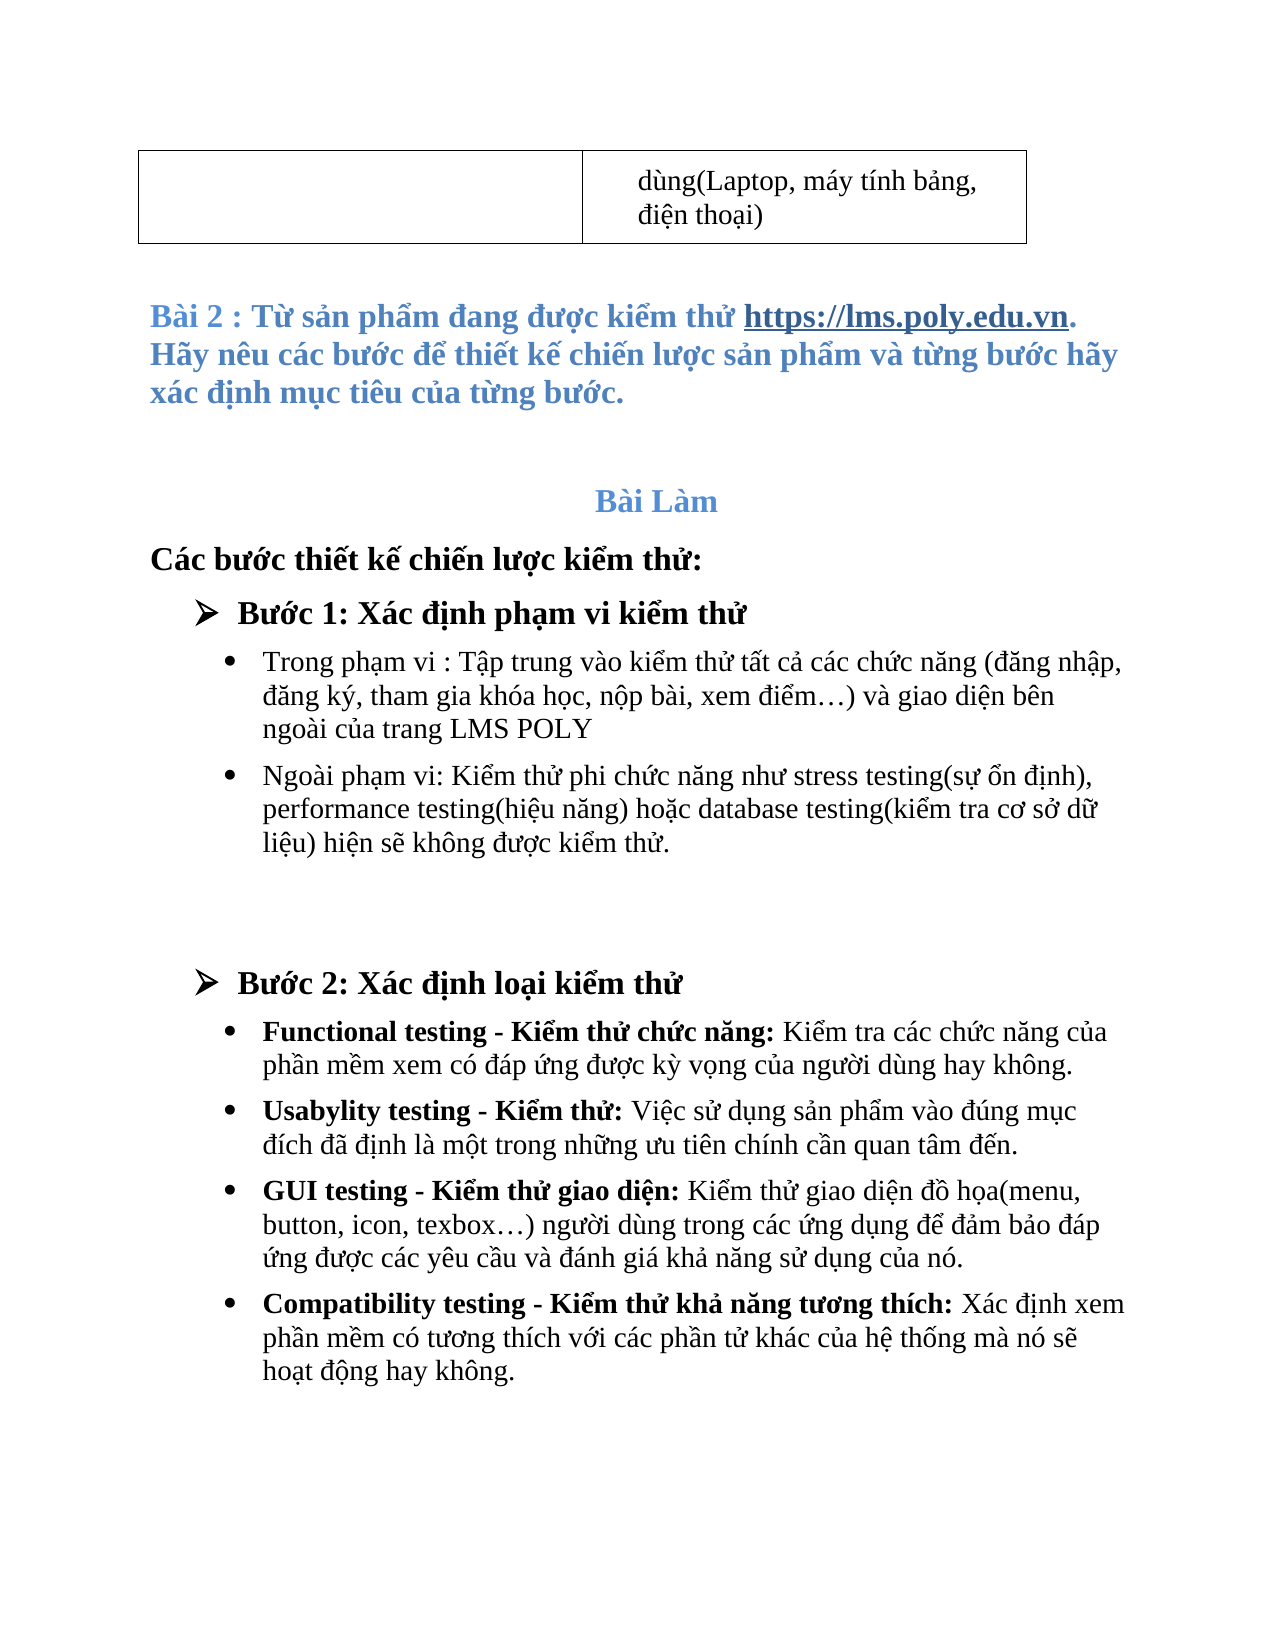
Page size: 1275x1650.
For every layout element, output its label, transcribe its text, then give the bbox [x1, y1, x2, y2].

list GUI testing - Kiểm thử giao diện: Kiểm thử giao diện đồ họa(menu, button, icon, texbox…) người dùng trong các ứng dụng để đảm bảo đáp ứng được các yêu cầu và đánh giá khả năng sử dụng của nó. [225, 1173, 1125, 1274]
text Bài 2 : Từ sản phẩm đang được kiểm thử https://lms.poly.edu.vn. Hãy nêu các bước để thiết kế chiến lược sản phẩm và từng bước hãy xác định mục tiêu của từng bước. [150, 296, 1125, 411]
list Compatibility testing - Kiểm thử khả năng tương thích: Xác định xem phần mềm có tương thích với các phần tử khác của hệ thống mà nó sẽ hoạt động hay không. [225, 1286, 1125, 1387]
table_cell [583, 151, 1026, 243]
list Functional testing - Kiểm thử chức năng: Kiểm tra các chức năng của phần mềm xem có đáp ứng được kỳ vọng của người dùng hay không. [225, 1014, 1125, 1081]
list Ngoài phạm vi: Kiểm thử phi chức năng như stress testing(sự ổn định), performance testing(hiệu năng) hoặc database testing(kiểm tra cơ sở dữ liệu) hiện sẽ không được kiểm thử. [225, 758, 1125, 858]
list Usabylity testing - Kiểm thử: Việc sử dụng sản phẩm vào đúng mục đích đã định là một trong những ưu tiên chính cần quan tâm đến. [225, 1093, 1125, 1161]
text Các bước thiết kế chiến lược kiểm thử: [150, 540, 1125, 578]
list Bước 2: Xác định loại kiểm thử [194, 963, 1125, 1001]
text Bài Làm [187, 482, 1125, 520]
list Bước 1: Xác định phạm vi kiểm thử [194, 593, 1125, 632]
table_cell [139, 151, 582, 243]
list Trong phạm vi : Tập trung vào kiểm thử tất cả các chức năng (đăng nhập, đăng ký, tham gia khóa học, nộp bài, xem điểm…) và giao diện bên ngoài của trang LMS POLY [225, 644, 1125, 745]
